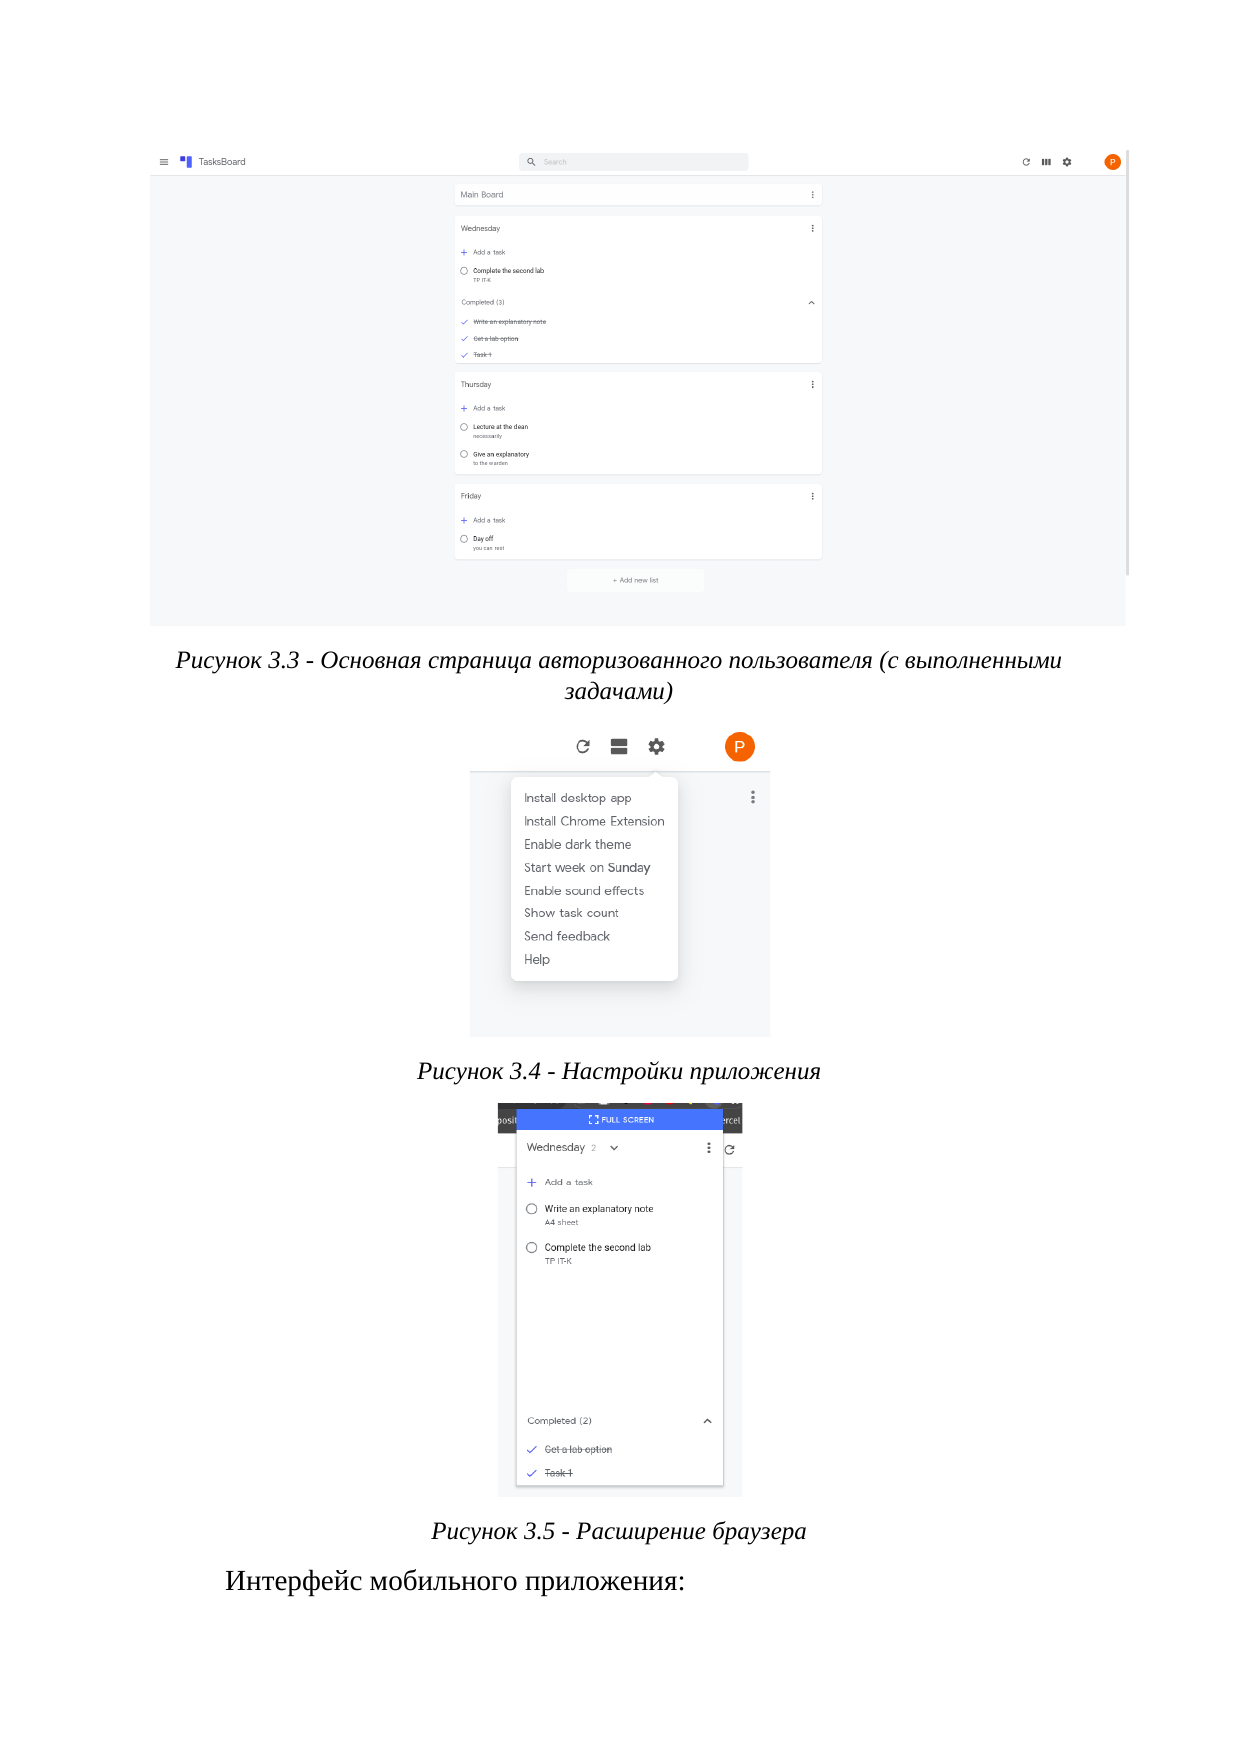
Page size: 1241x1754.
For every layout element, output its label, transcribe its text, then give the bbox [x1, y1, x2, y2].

picture [150, 150, 1130, 626]
text Рисунок 3.3 - Основная страница авторизованного пользователя (с выполненными задачами) [150, 645, 1090, 705]
picture [469, 723, 771, 1037]
picture [497, 1103, 743, 1497]
text Рисунок 3.5 - Расширение браузера [150, 1516, 1090, 1544]
text Интерфейс мобильного приложения: [150, 1563, 1090, 1597]
text Рисунок 3.4 - Настройки приложения [150, 1056, 1090, 1085]
